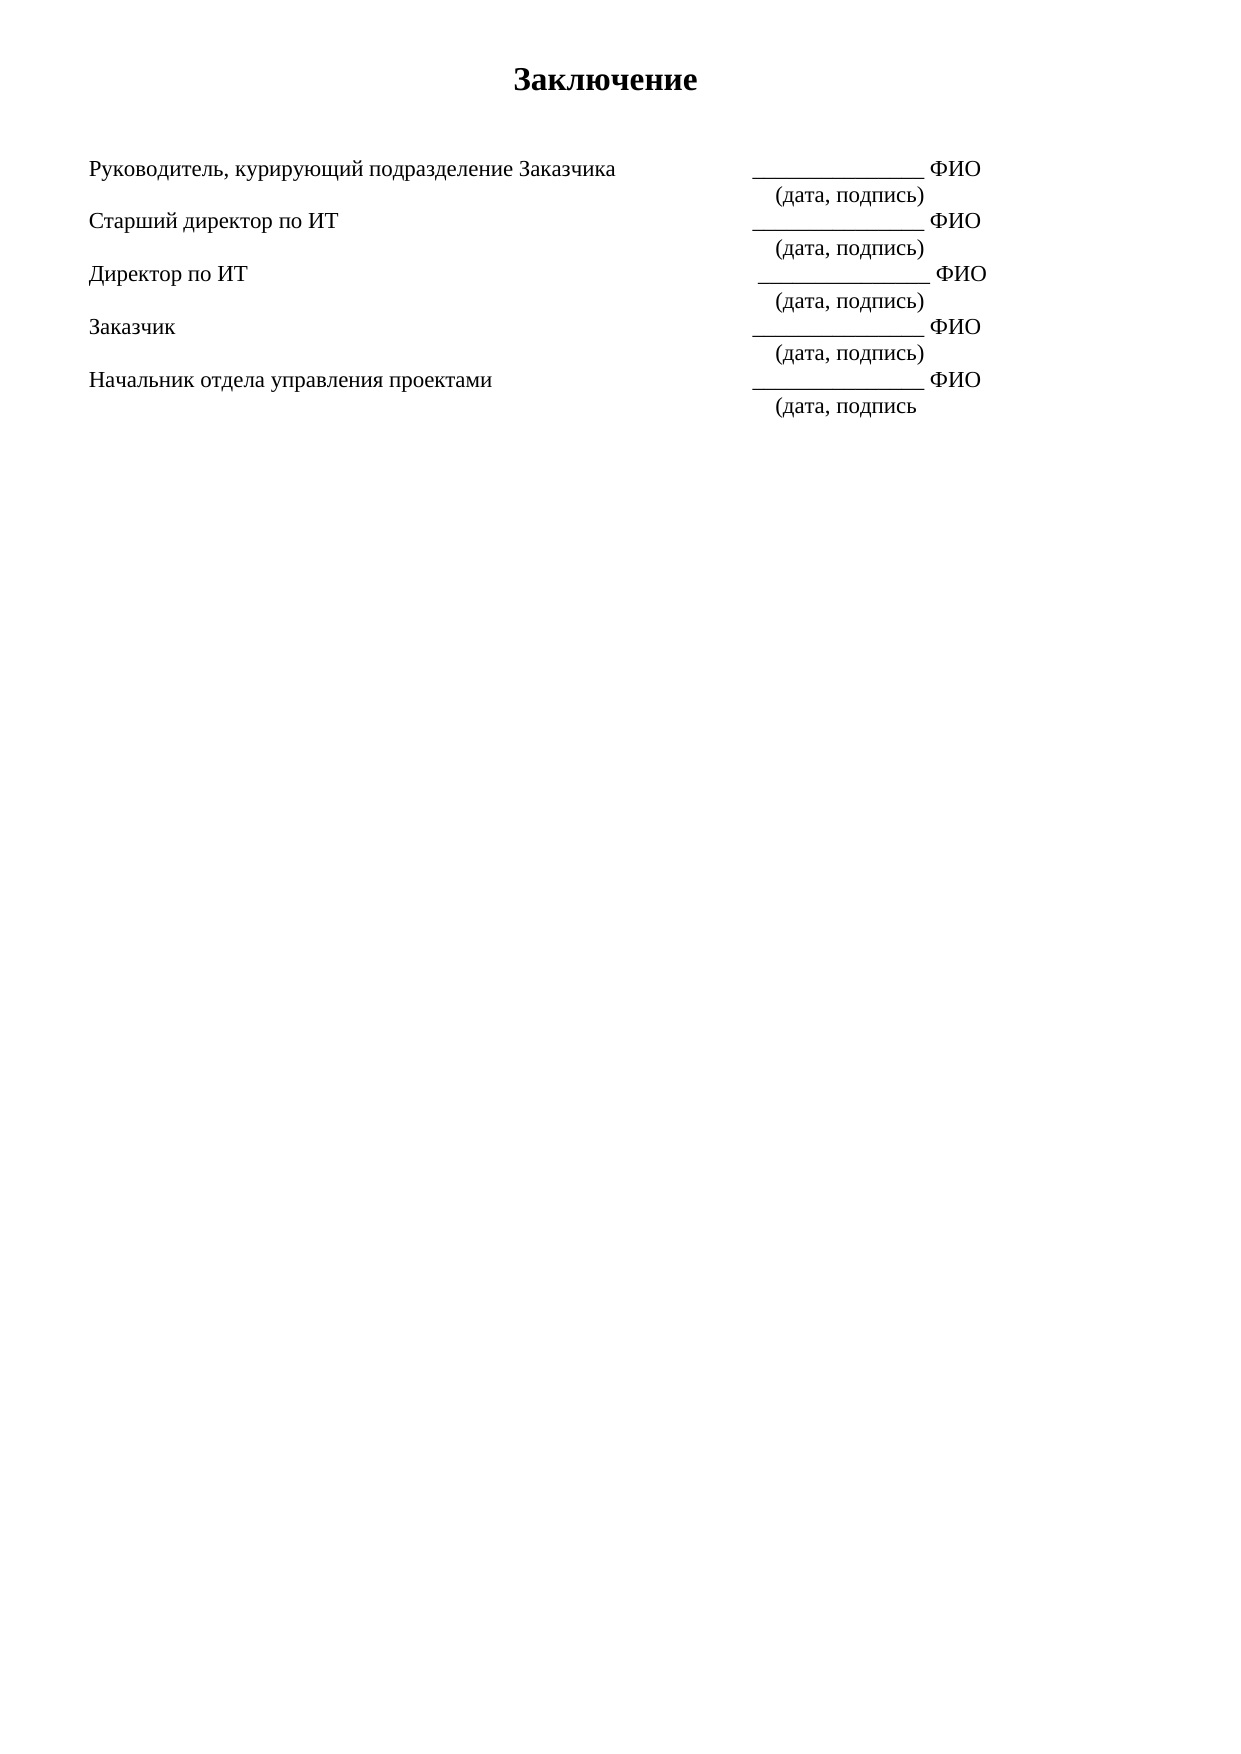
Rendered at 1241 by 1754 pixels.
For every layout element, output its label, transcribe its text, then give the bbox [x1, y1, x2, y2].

text Старший директор по ИТ _______________ ФИО [88, 208, 1122, 234]
text Руководитель, курирующий подразделение Заказчика _______________ ФИО [88, 155, 1122, 181]
text (дата, подпись) [605, 339, 1122, 366]
text Директор по ИТ _______________ ФИО [88, 260, 1122, 287]
text (дата, подпись) [605, 287, 1122, 313]
text (дата, подпись) [678, 181, 1122, 208]
text (дата, подпись) [605, 234, 1122, 260]
text Начальник отдела управления проектами _______________ ФИО [88, 366, 1122, 392]
text Заключение [88, 59, 1122, 97]
text (дата, подпись [678, 392, 1122, 418]
text Заказчик _______________ ФИО [88, 313, 1122, 339]
